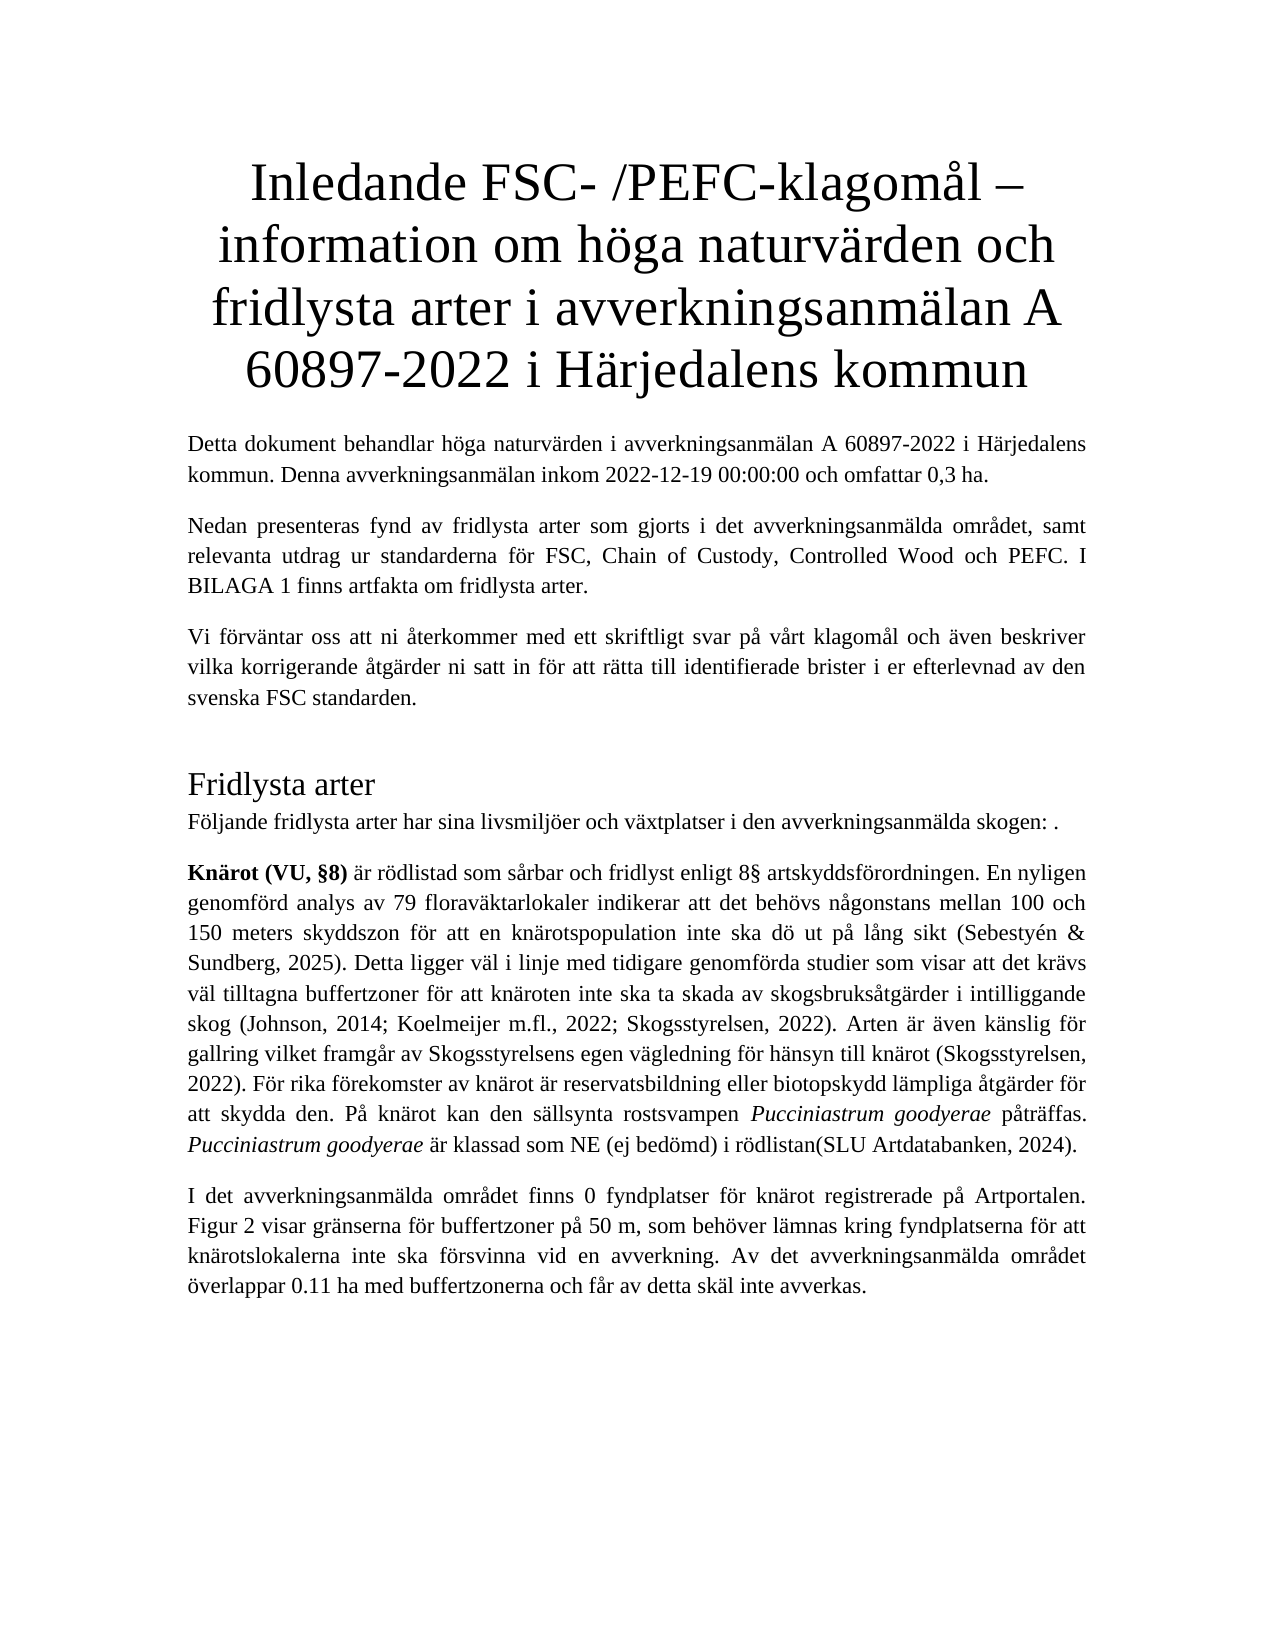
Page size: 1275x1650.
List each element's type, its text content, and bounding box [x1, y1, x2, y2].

text Vi förväntar oss att ni återkommer med ett skriftligt svar på vårt klagomål och även beskriver vilka korrigerande åtgärder ni satt in för att rätta till identifierade brister i er efterlevnad av den svenska FSC standarden. [187, 623, 1087, 710]
text Följande fridlysta arter har sina livsmiljöer och växtplatser i den avverkningsanmälda skogen: . [187, 808, 1087, 834]
title Inledande FSC- /PEFC-klagomål – information om höga naturvärden och fridlysta arter i avverkningsanmälan A 60897-2022 i Härjedalens kommun [187, 150, 1087, 399]
text I det avverkningsanmälda området finns 0 fyndplatser för knärot registrerade på Artportalen. Figur 2 visar gränserna för buffertzoner på 50 m, som behöver lämnas kring fyndplatserna för att knärotslokalerna inte ska försvinna vid en avverkning. Av det avverkningsanmälda området överlappar 0.11 ha med buffertzonerna och får av detta skäl inte avverkas. [187, 1182, 1087, 1299]
text Knärot (VU, §8) är rödlistad som sårbar och fridlyst enligt 8§ artskyddsförordningen. En nyligen genomförd analys av 79 floraväktarlokaler indikerar att det behövs någonstans mellan 100 och 150 meters skyddszon för att en knärotspopulation inte ska dö ut på lång sikt (Sebestyén & Sundberg, 2025). Detta ligger väl i linje med tidigare genomförda studier som visar att det krävs väl tilltagna buffertzoner för att knäroten inte ska ta skada av skogsbruksåtgärder i intilliggande skog (Johnson, 2014; Koelmeijer m.fl., 2022; Skogsstyrelsen, 2022). Arten är även känslig för gallring vilket framgår av Skogsstyrelsens egen vägledning för hänsyn till knärot (Skogsstyrelsen, 2022). För rika förekomster av knärot är reservatsbildning eller biotopskydd lämpliga åtgärder för att skydda den. På knärot kan den sällsynta rostsvampen Pucciniastrum goodyerae påträffas. Pucciniastrum goodyerae är klassad som NE (ej bedömd) i rödlistan(SLU Artdatabanken, 2024). [187, 859, 1087, 1157]
subtitle Fridlysta arter [187, 764, 1087, 802]
text Detta dokument behandlar höga naturvärden i avverkningsanmälan A 60897-2022 i Härjedalens kommun. Denna avverkningsanmälan inkom 2022-12-19 00:00:00 och omfattar 0,3 ha. [187, 430, 1087, 487]
text Nedan presenteras fynd av fridlysta arter som gjorts i det avverkningsanmälda området, samt relevanta utdrag ur standarderna för FSC, Chain of Custody, Controlled Wood och PEFC. I BILAGA 1 finns artfakta om fridlysta arter. [187, 512, 1087, 598]
